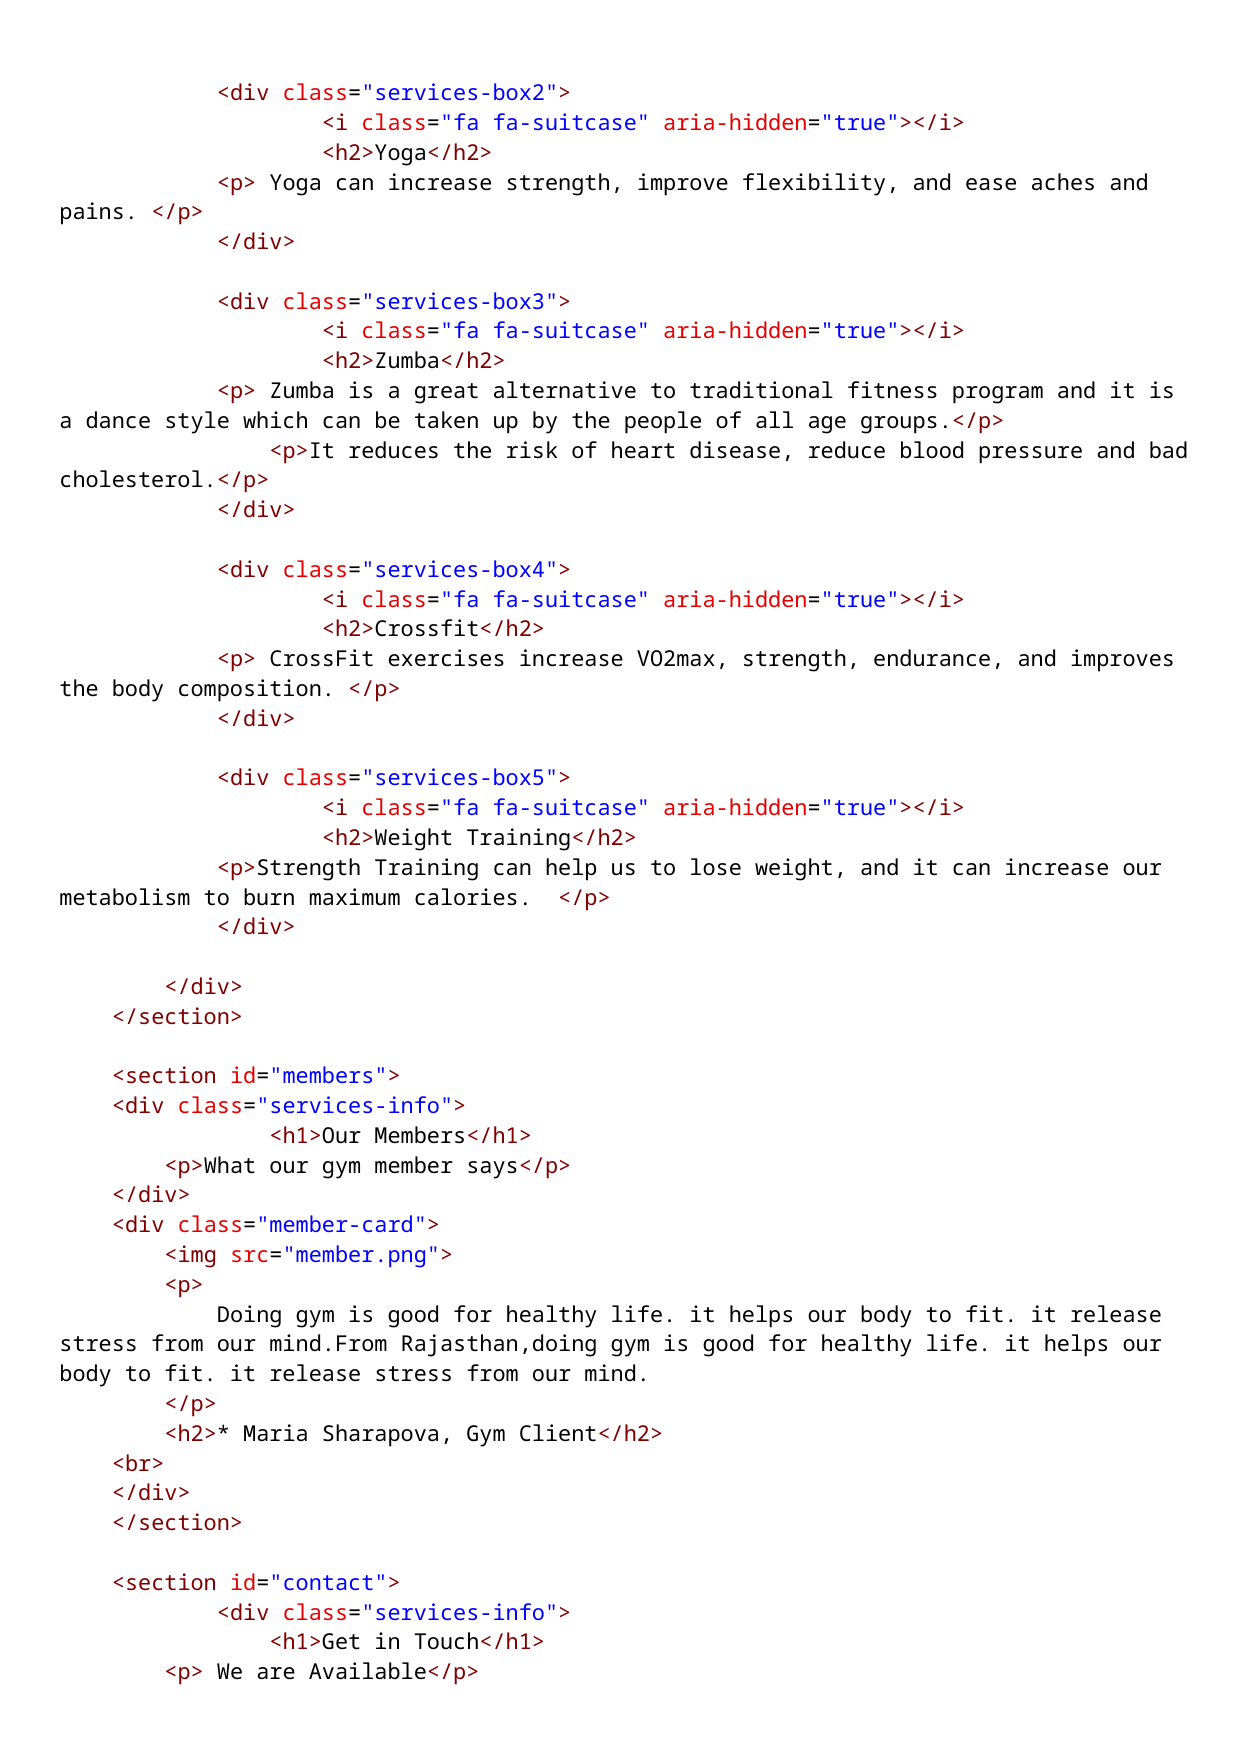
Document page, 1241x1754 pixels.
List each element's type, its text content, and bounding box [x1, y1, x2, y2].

text <i class="fa fa-suitcase" aria-hidden="true"></i> [59, 583, 1199, 613]
text <section id="members"> [59, 1060, 1199, 1090]
text </div> [59, 911, 1199, 941]
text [59, 315, 1199, 345]
text <p> We are Available</p> [59, 1656, 1199, 1686]
text <img src="member.png"> [59, 1239, 1199, 1269]
text <i class="fa fa-suitcase" aria-hidden="true"></i> [59, 792, 1199, 822]
text </div> [59, 494, 1199, 524]
text </section> [59, 1001, 1199, 1030]
text <h1>Our Members</h1> [59, 1120, 1199, 1149]
text <p> Yoga can increase strength, improve flexibility, and ease aches and pains. </p> [59, 166, 1199, 226]
text <div class="services-info"> [59, 1596, 1199, 1626]
text <p>What our gym member says</p> [59, 1149, 1199, 1179]
text <h2>* Maria Sharapova, Gym Client</h2> [59, 1418, 1199, 1447]
text <h2>Zumba</h2> [59, 345, 1199, 375]
text </div> [59, 226, 1199, 256]
text </p> [59, 1388, 1199, 1418]
text <br> [59, 1447, 1199, 1477]
text <h2>Crossfit</h2> [59, 613, 1199, 643]
text <div class="services-box2"> [59, 77, 1199, 107]
text Doing gym is good for healthy life. it helps our body to fit. it release stress from our mind.From Rajasthan,doing gym is good for healthy life. it helps our body to fit. it release stress from our mind. [59, 1298, 1199, 1388]
text <p>It reduces the risk of heart disease, reduce blood pressure and bad cholesterol.</p> [59, 434, 1199, 494]
text </section> [59, 1507, 1199, 1537]
text <p> Zumba is a great alternative to traditional fitness program and it is a dance style which can be taken up by the people of all age groups.</p> [59, 375, 1199, 434]
text <h1>Get in Touch</h1> [59, 1626, 1199, 1656]
text <div class="services-box5"> [59, 762, 1199, 792]
text </div> [59, 1179, 1199, 1209]
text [59, 107, 1199, 137]
text <p> [59, 1269, 1199, 1298]
text <section id="contact"> [59, 1567, 1199, 1596]
text </div> [59, 1477, 1199, 1507]
text </div> [59, 703, 1199, 732]
text </div> [59, 971, 1199, 1001]
text <div class="services-box4"> [59, 554, 1199, 583]
text <div class="member-card"> [59, 1209, 1199, 1239]
text <div class="services-box3"> [59, 286, 1199, 315]
text <h2>Yoga</h2> [59, 137, 1199, 166]
text <p>Strength Training can help us to lose weight, and it can increase our metabolism to burn maximum calories. </p> [59, 852, 1199, 911]
text <p> CrossFit exercises increase VO2max, strength, endurance, and improves the body composition. </p> [59, 643, 1199, 703]
text <h2>Weight Training</h2> [59, 822, 1199, 852]
text <div class="services-info"> [59, 1090, 1199, 1120]
